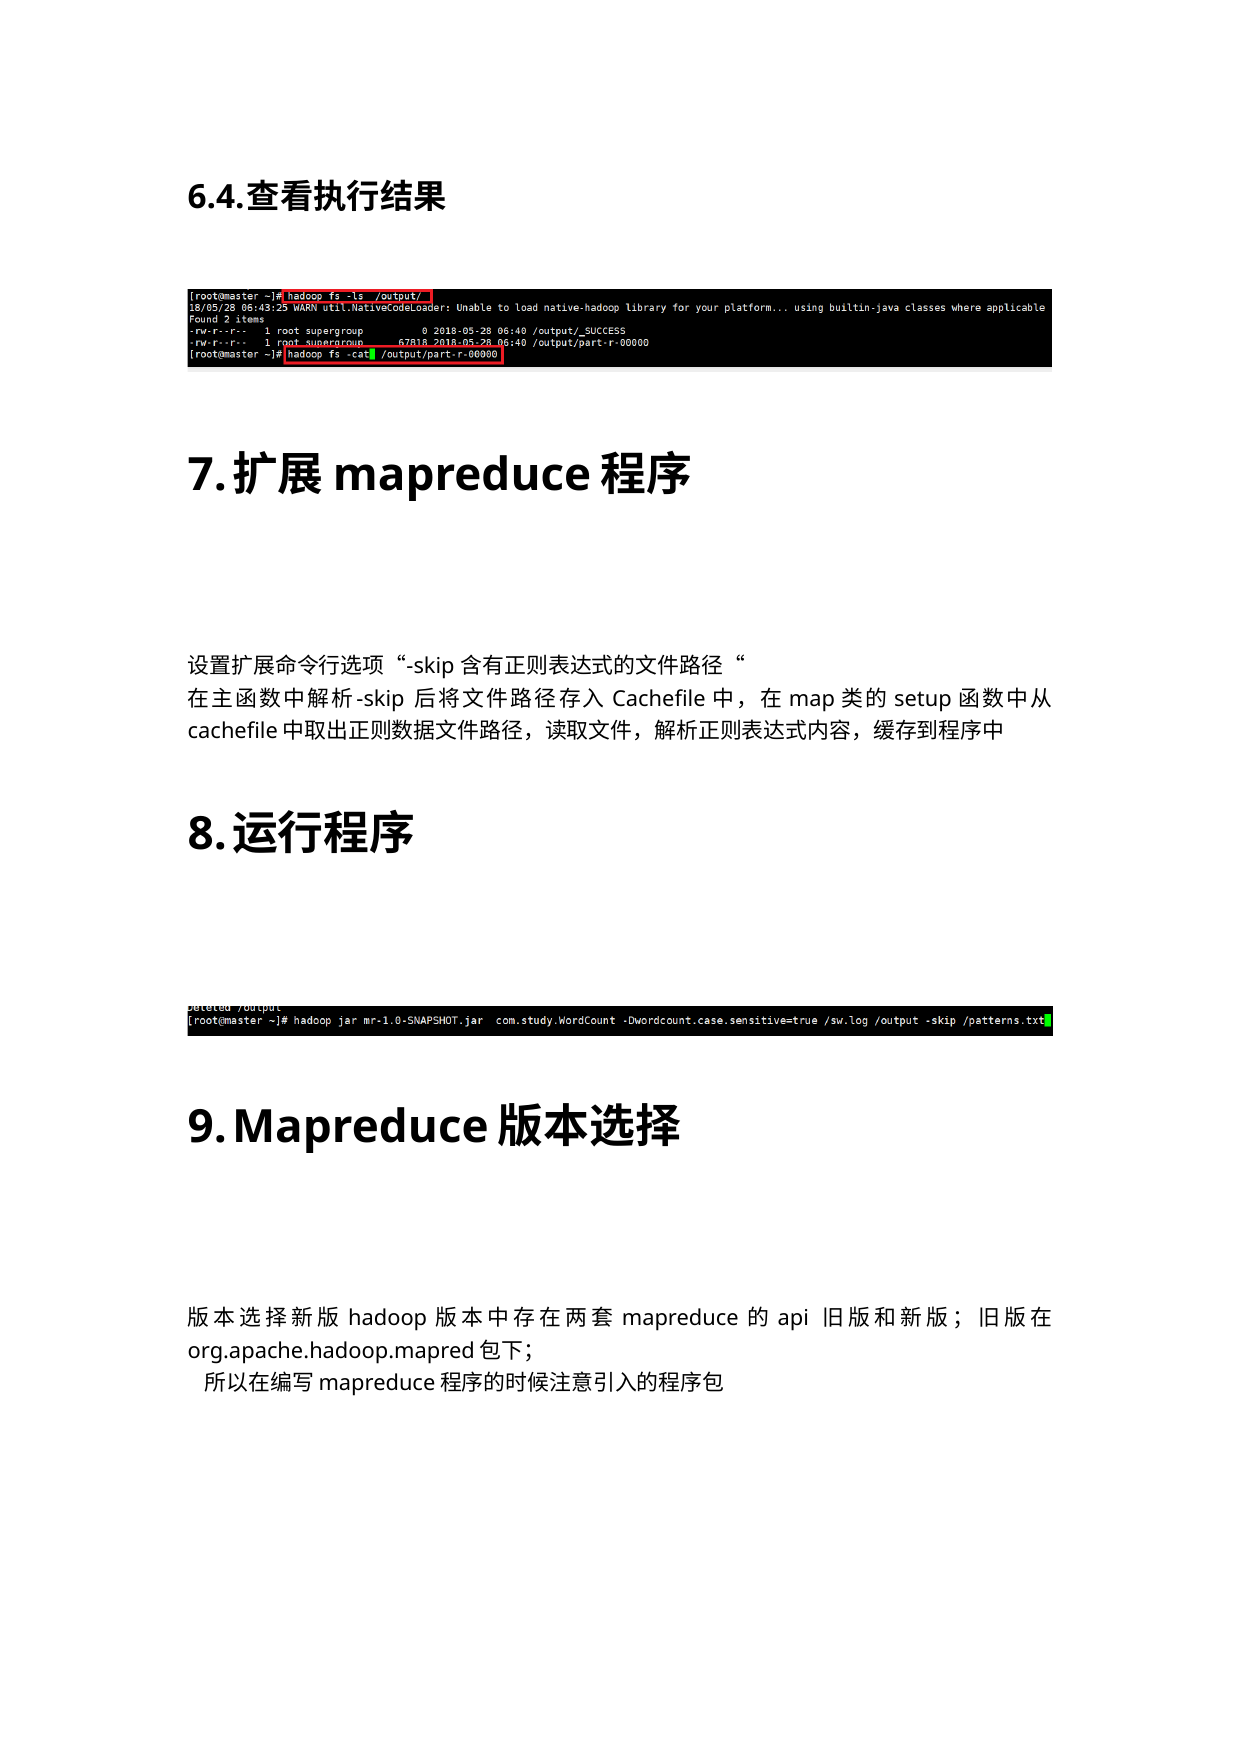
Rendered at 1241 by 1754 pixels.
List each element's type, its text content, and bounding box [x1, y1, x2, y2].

picture [187, 289, 1052, 372]
text 所以在编写mapreduce程序的时候注意引入的程序包 [187, 1365, 1053, 1397]
subtitle Mapreduce版本选择 [187, 1074, 1053, 1172]
subtitle 运行程序 [187, 781, 1053, 878]
text 版本选择新版hadoop版本中存在两套mapreduce的api 旧版和新版；旧版在org.apache.hadoop.mapred包下； [187, 1300, 1053, 1365]
subtitle 扩展mapreduce程序 [187, 422, 1053, 520]
text 在主函数中解析-skip 后将文件路径存入Cachefile中，在map类的setup函数中从cachefile中取出正则数据文件路径，读取文件，解析正则表达式内容，缓存到程序中 [187, 680, 1053, 745]
subtitle 查看执行结果 [187, 162, 1053, 227]
text 设置扩展命令行选项“-skip 含有正则表达式的文件路径“ [187, 648, 1053, 680]
picture [187, 1006, 1053, 1036]
